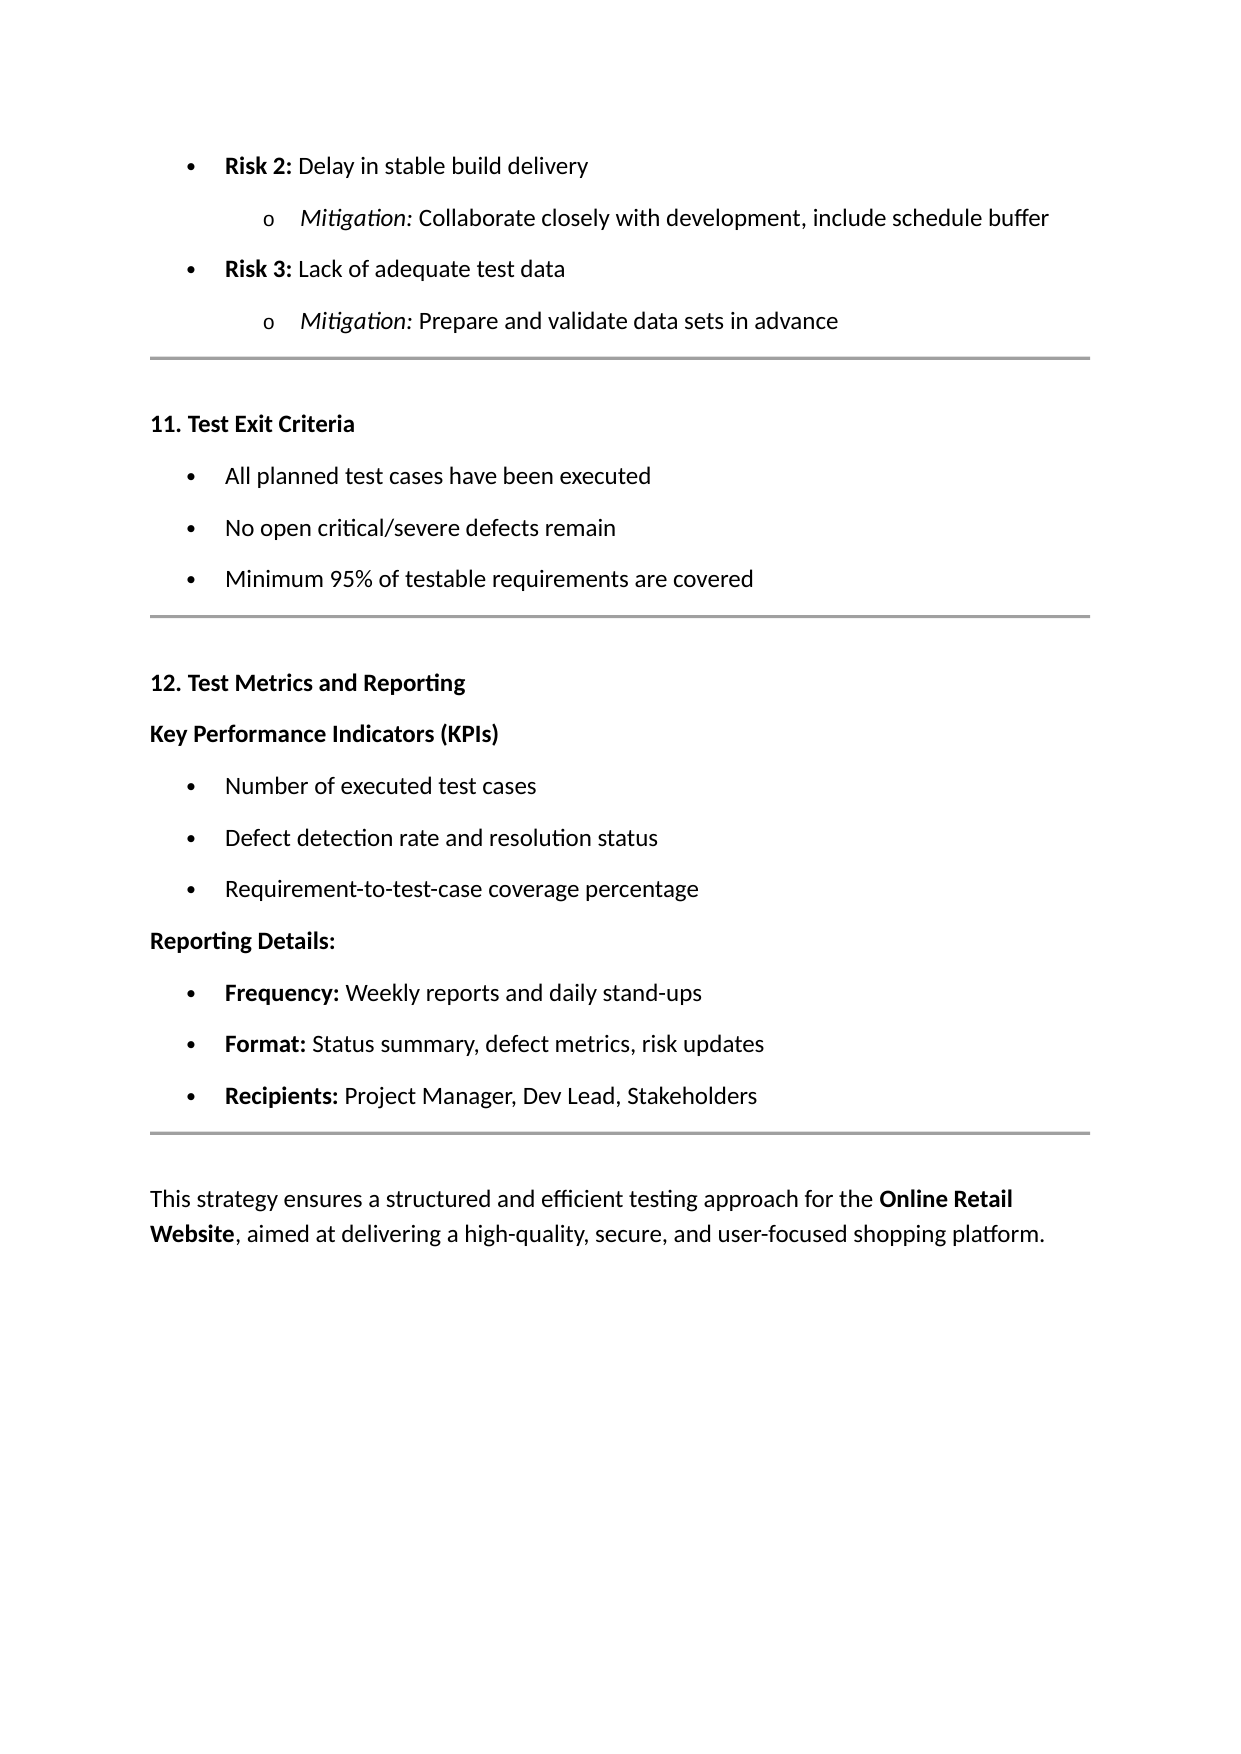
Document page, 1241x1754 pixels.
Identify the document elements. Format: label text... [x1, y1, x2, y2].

text This strategy ensures a structured and efficient testing approach for the Online Retail Website, aimed at delivering a high-quality, secure, and user-focused shopping platform. [150, 1183, 1090, 1249]
list Frequency: Weekly reports and daily stand-ups [187, 977, 1090, 1007]
list Number of executed test cases [187, 770, 1090, 801]
list Format: Status summary, defect metrics, risk updates [187, 1028, 1090, 1059]
text Reporting Details: [150, 925, 1090, 956]
list Mitigation: Collaborate closely with development, include schedule buffer [262, 202, 1090, 232]
list No open critical/severe defects remain [187, 512, 1090, 542]
list Risk 3: Lack of adequate test data [187, 253, 1090, 284]
text 11. Test Exit Criteria [150, 408, 1090, 439]
list Mitigation: Prepare and validate data sets in advance [262, 305, 1090, 336]
list Requirement-to-test-case coverage percentage [187, 873, 1090, 904]
list Defect detection rate and resolution status [187, 822, 1090, 852]
text Key Performance Indicators (KPIs) [150, 718, 1090, 749]
list All planned test cases have been executed [187, 460, 1090, 491]
list Minimum 95% of testable requirements are covered [187, 563, 1090, 594]
text 12. Test Metrics and Reporting [150, 667, 1090, 697]
list Recipients: Project Manager, Dev Lead, Stakeholders [187, 1080, 1090, 1111]
list Risk 2: Delay in stable build delivery [187, 150, 1090, 181]
